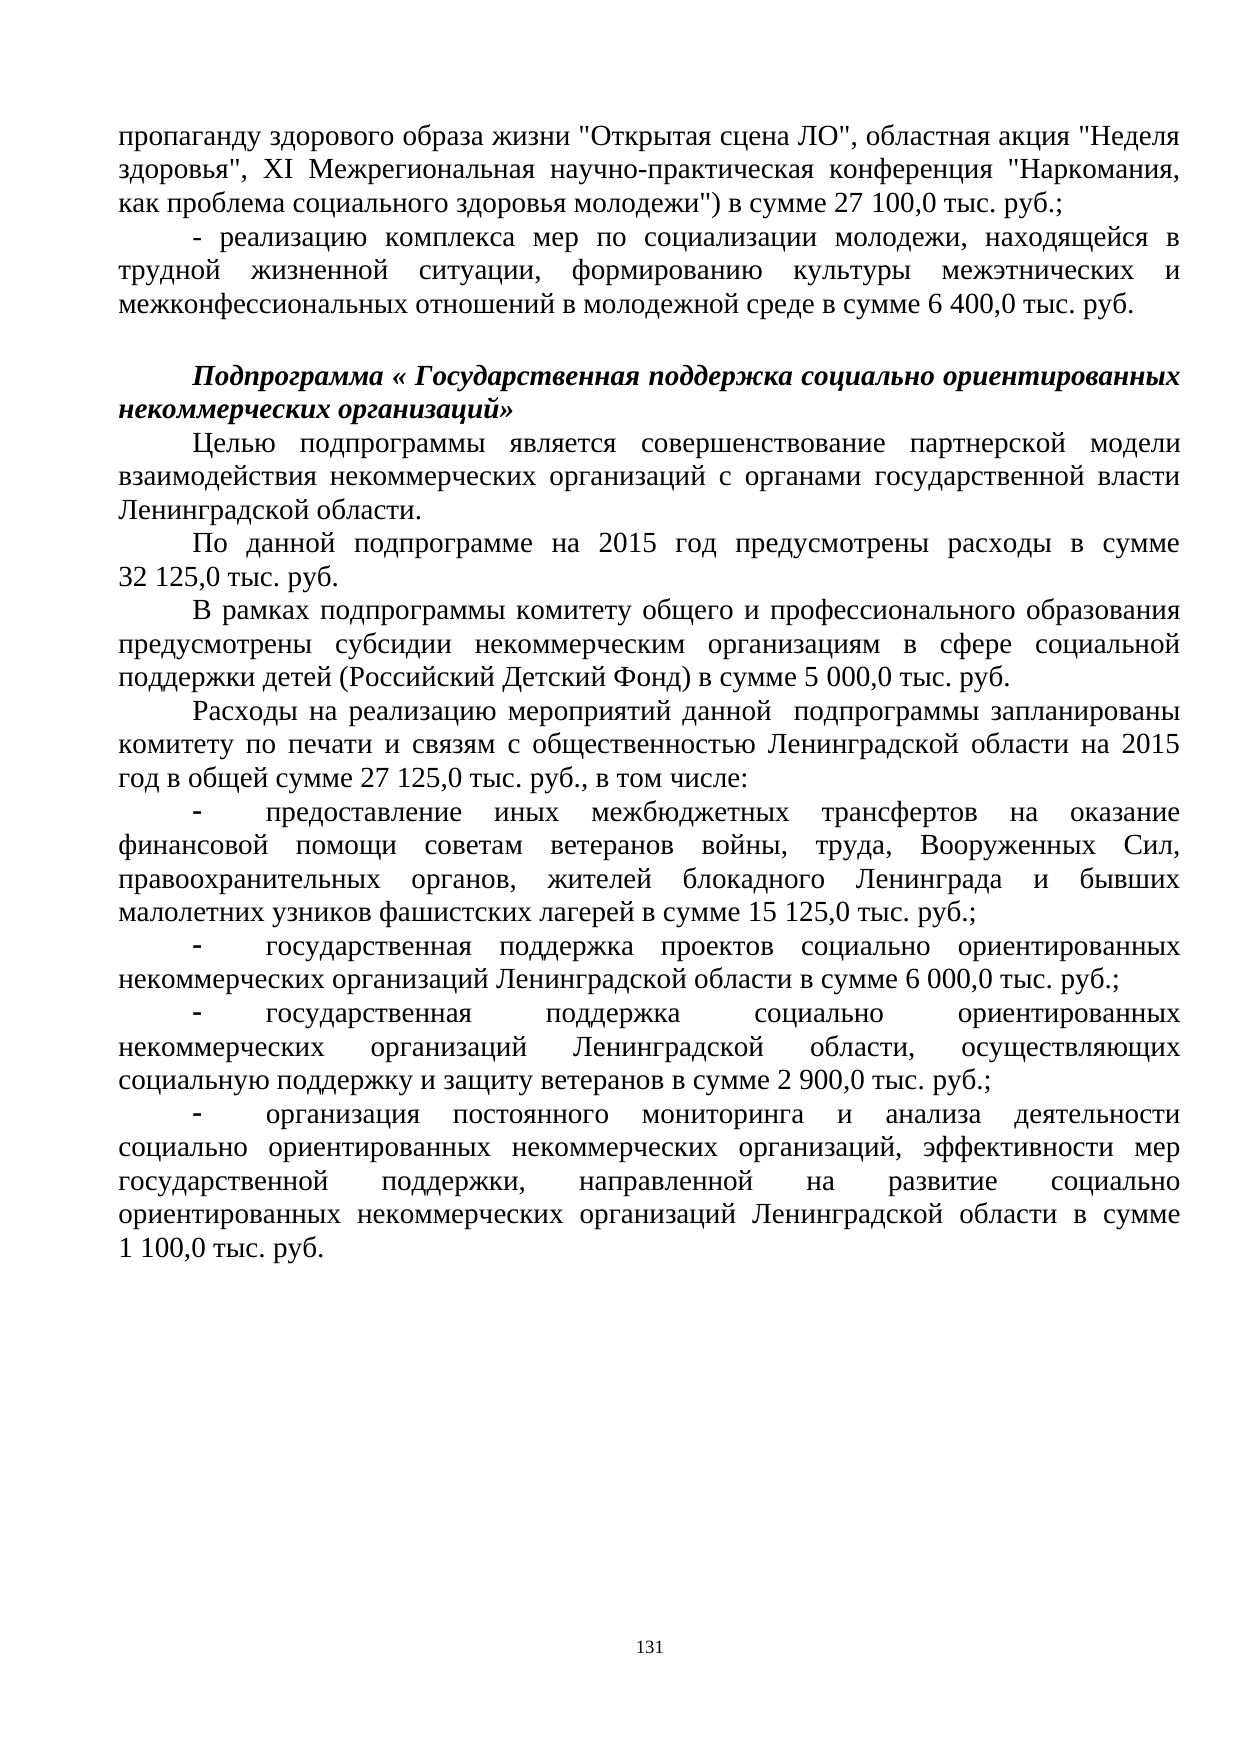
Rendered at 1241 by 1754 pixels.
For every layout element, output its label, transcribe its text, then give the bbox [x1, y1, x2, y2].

text По данной подпрограмме на 2015 год предусмотрены расходы в сумме 32 125,0 тыс. руб. [118, 525, 1181, 592]
text В рамках подпрограммы комитету общего и профессионального образования предусмотрены субсидии некоммерческим организациям в сфере социальной поддержки детей (Российский Детский Фонд) в сумме 5 000,0 тыс. руб. [118, 592, 1181, 693]
list государственная поддержка социально ориентированных некоммерческих организаций Ленинградской области, осуществляющих социальную поддержку и защиту ветеранов в сумме 2 900,0 тыс. руб.; [118, 995, 1181, 1096]
list предоставление иных межбюджетных трансфертов на оказание финансовой помощи советам ветеранов войны, труда, Вооруженных Сил, правоохранительных органов, жителей блокадного Ленинграда и бывших малолетних узников фашистских лагерей в сумме 15 125,0 тыс. руб.; [118, 794, 1181, 928]
text Подпрограмма « Государственная поддержка социально ориентированных некоммерческих организаций» [118, 358, 1181, 425]
list государственная поддержка проектов социально ориентированных некоммерческих организаций Ленинградской области в сумме 6 000,0 тыс. руб.; [118, 928, 1181, 995]
list организация постоянного мониторинга и анализа деятельности социально ориентированных некоммерческих организаций, эффективности мер государственной поддержки, направленной на развитие социально ориентированных некоммерческих организаций Ленинградской области в сумме 1 100,0 тыс. руб. [118, 1096, 1181, 1264]
text Целью подпрограммы является совершенствование партнерской модели взаимодействия некоммерческих организаций с органами государственной власти Ленинградской области. [118, 425, 1181, 525]
text - реализацию комплекса мер по социализации молодежи, находящейся в трудной жизненной ситуации, формированию культуры межэтнических и межконфессиональных отношений в молодежной среде в сумме 6 400,0 тыс. руб. [118, 219, 1181, 319]
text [118, 118, 1181, 219]
text Расходы на реализацию мероприятий данной подпрограммы запланированы комитету по печати и связям с общественностью Ленинградской области на 2015 год в общей сумме 27 125,0 тыс. руб., в том числе: [118, 693, 1181, 794]
